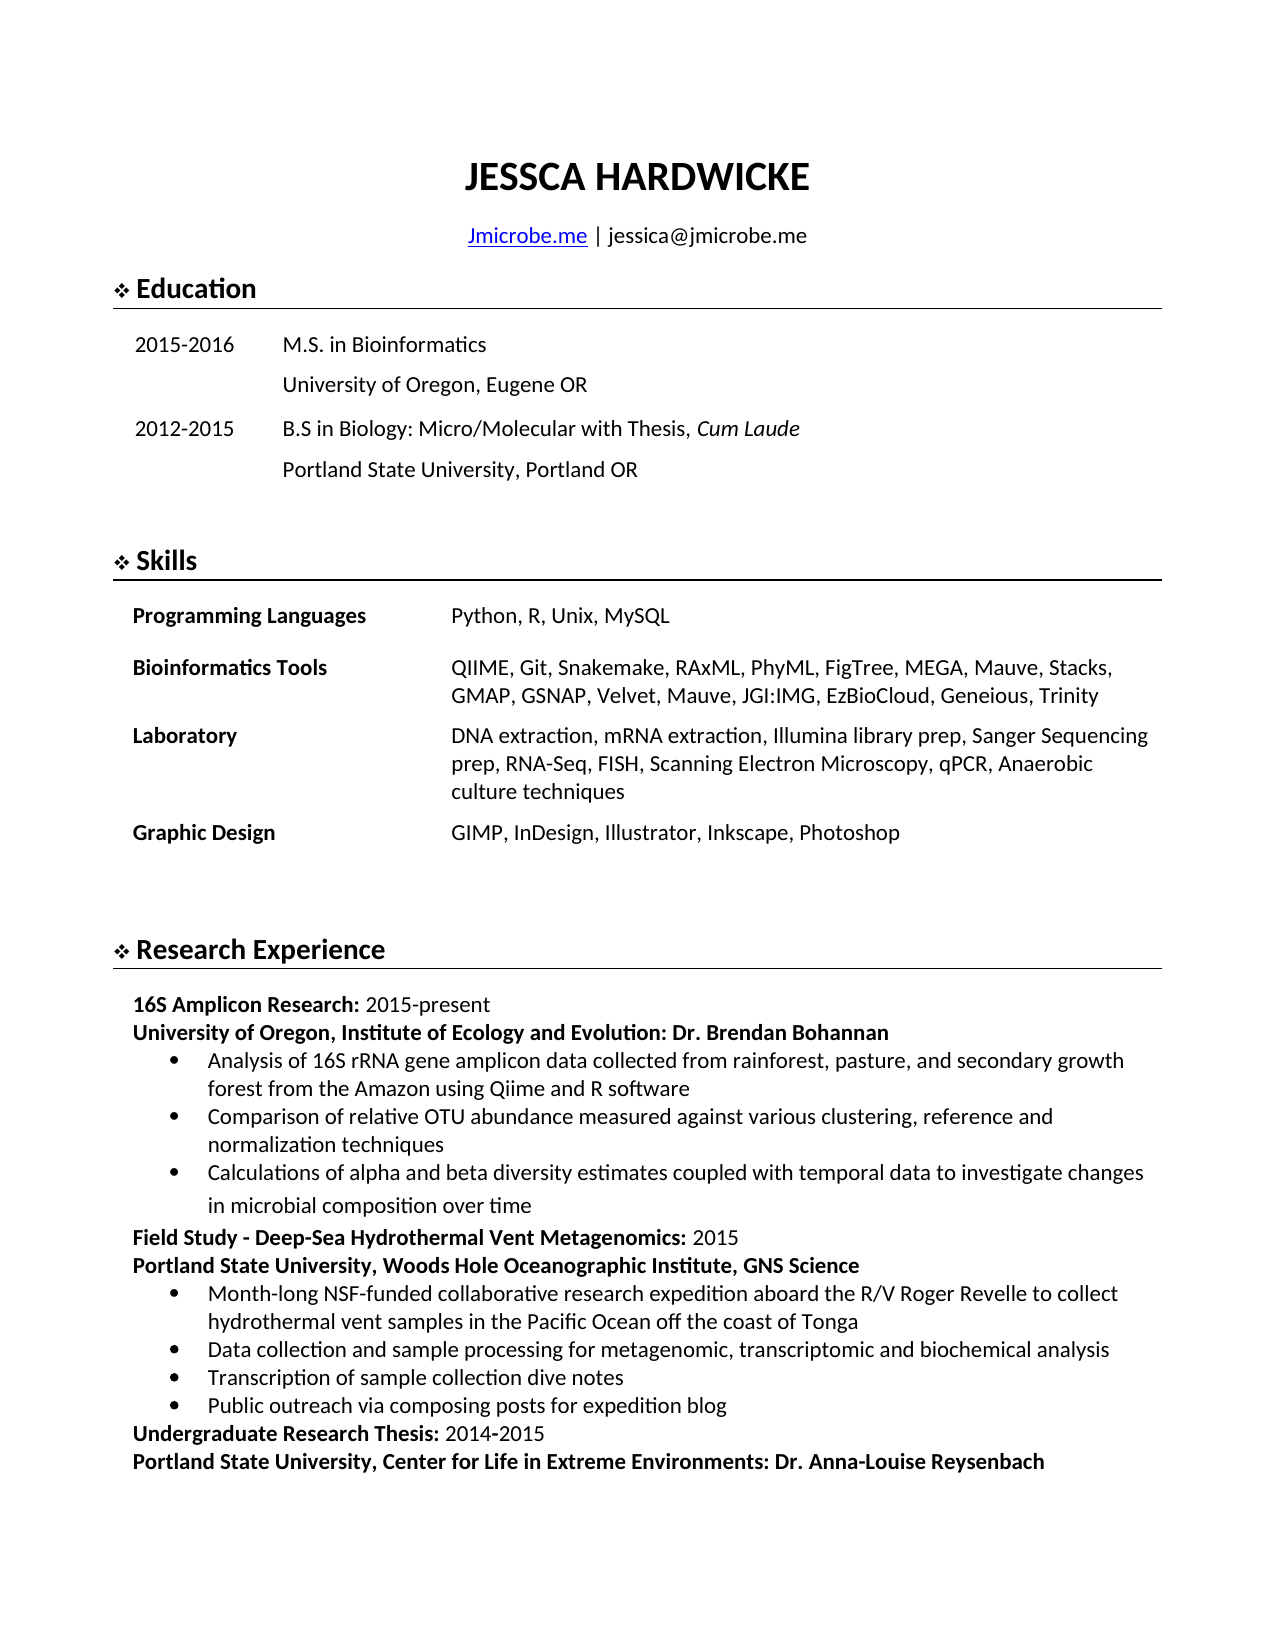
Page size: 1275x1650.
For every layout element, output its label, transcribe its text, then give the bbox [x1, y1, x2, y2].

table_cell Graphic Design [121, 818, 440, 884]
table_cell Bioinformatics Tools [121, 653, 440, 721]
table_cell DNA extraction, mRNA extraction, Illumina library prep, Sanger Sequencing prep, RNA-Seq, FISH, Scanning Electron Microscopy, qPCR, Anaerobic culture techniques [440, 721, 1162, 818]
table_header [112, 330, 1162, 496]
text Skills [112, 542, 1162, 581]
text Education [112, 271, 1162, 309]
table_cell GIMP, InDesign, Illustrator, Inkscape, Photoshop [440, 818, 1162, 884]
text Jmicrobe.me | jessica@jmicrobe.me [112, 222, 1162, 250]
text Research Experience [112, 931, 1162, 969]
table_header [121, 990, 1161, 1475]
table_header Python, R, Unix, MySQL [440, 601, 1162, 653]
table_cell Laboratory [121, 721, 440, 818]
text JESSCA HARDWICKE [112, 150, 1162, 201]
table_header Programming Languages [121, 601, 440, 653]
table_cell QIIME, Git, Snakemake, RAxML, PhyML, FigTree, MEGA, Mauve, Stacks, GMAP, GSNAP, Velvet, Mauve, JGI:IMG, EzBioCloud, Geneious, Trinity [440, 653, 1162, 721]
